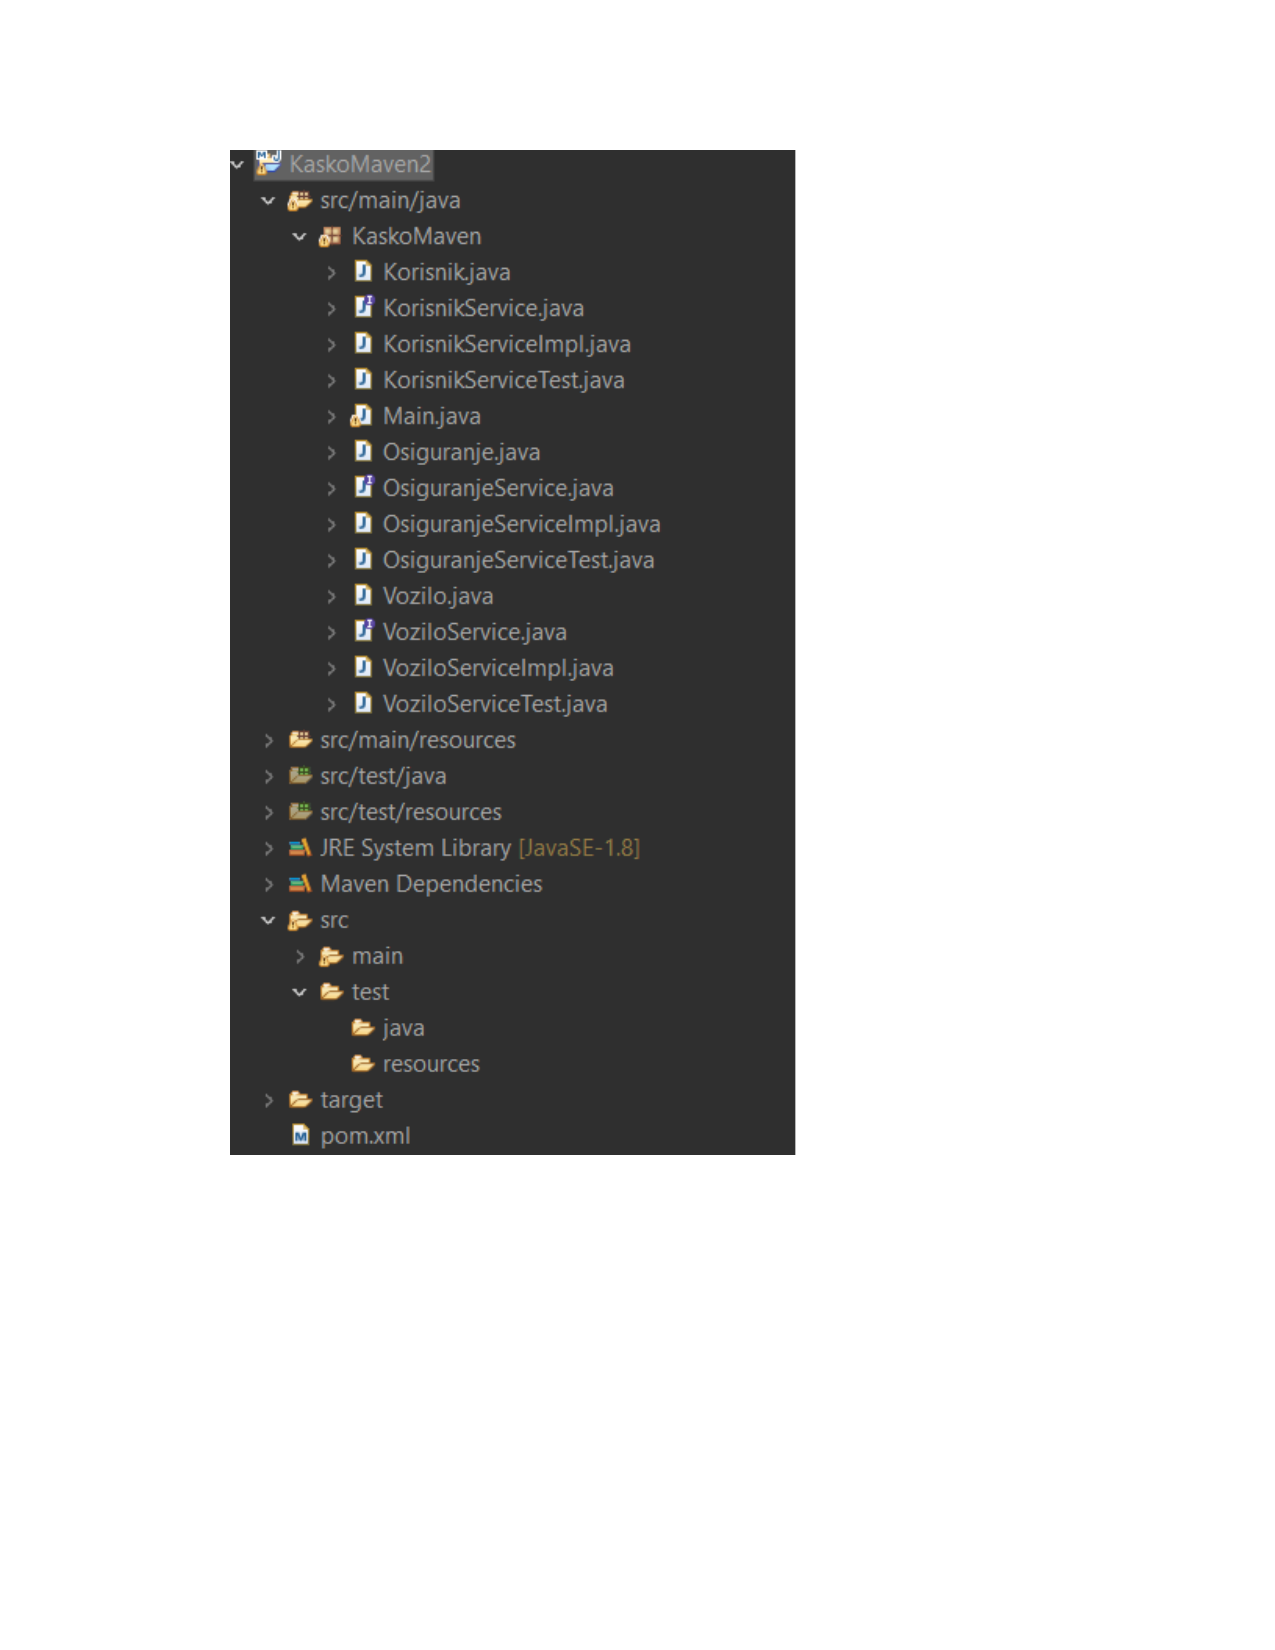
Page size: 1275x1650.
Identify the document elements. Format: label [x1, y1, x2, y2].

picture [230, 150, 796, 1155]
